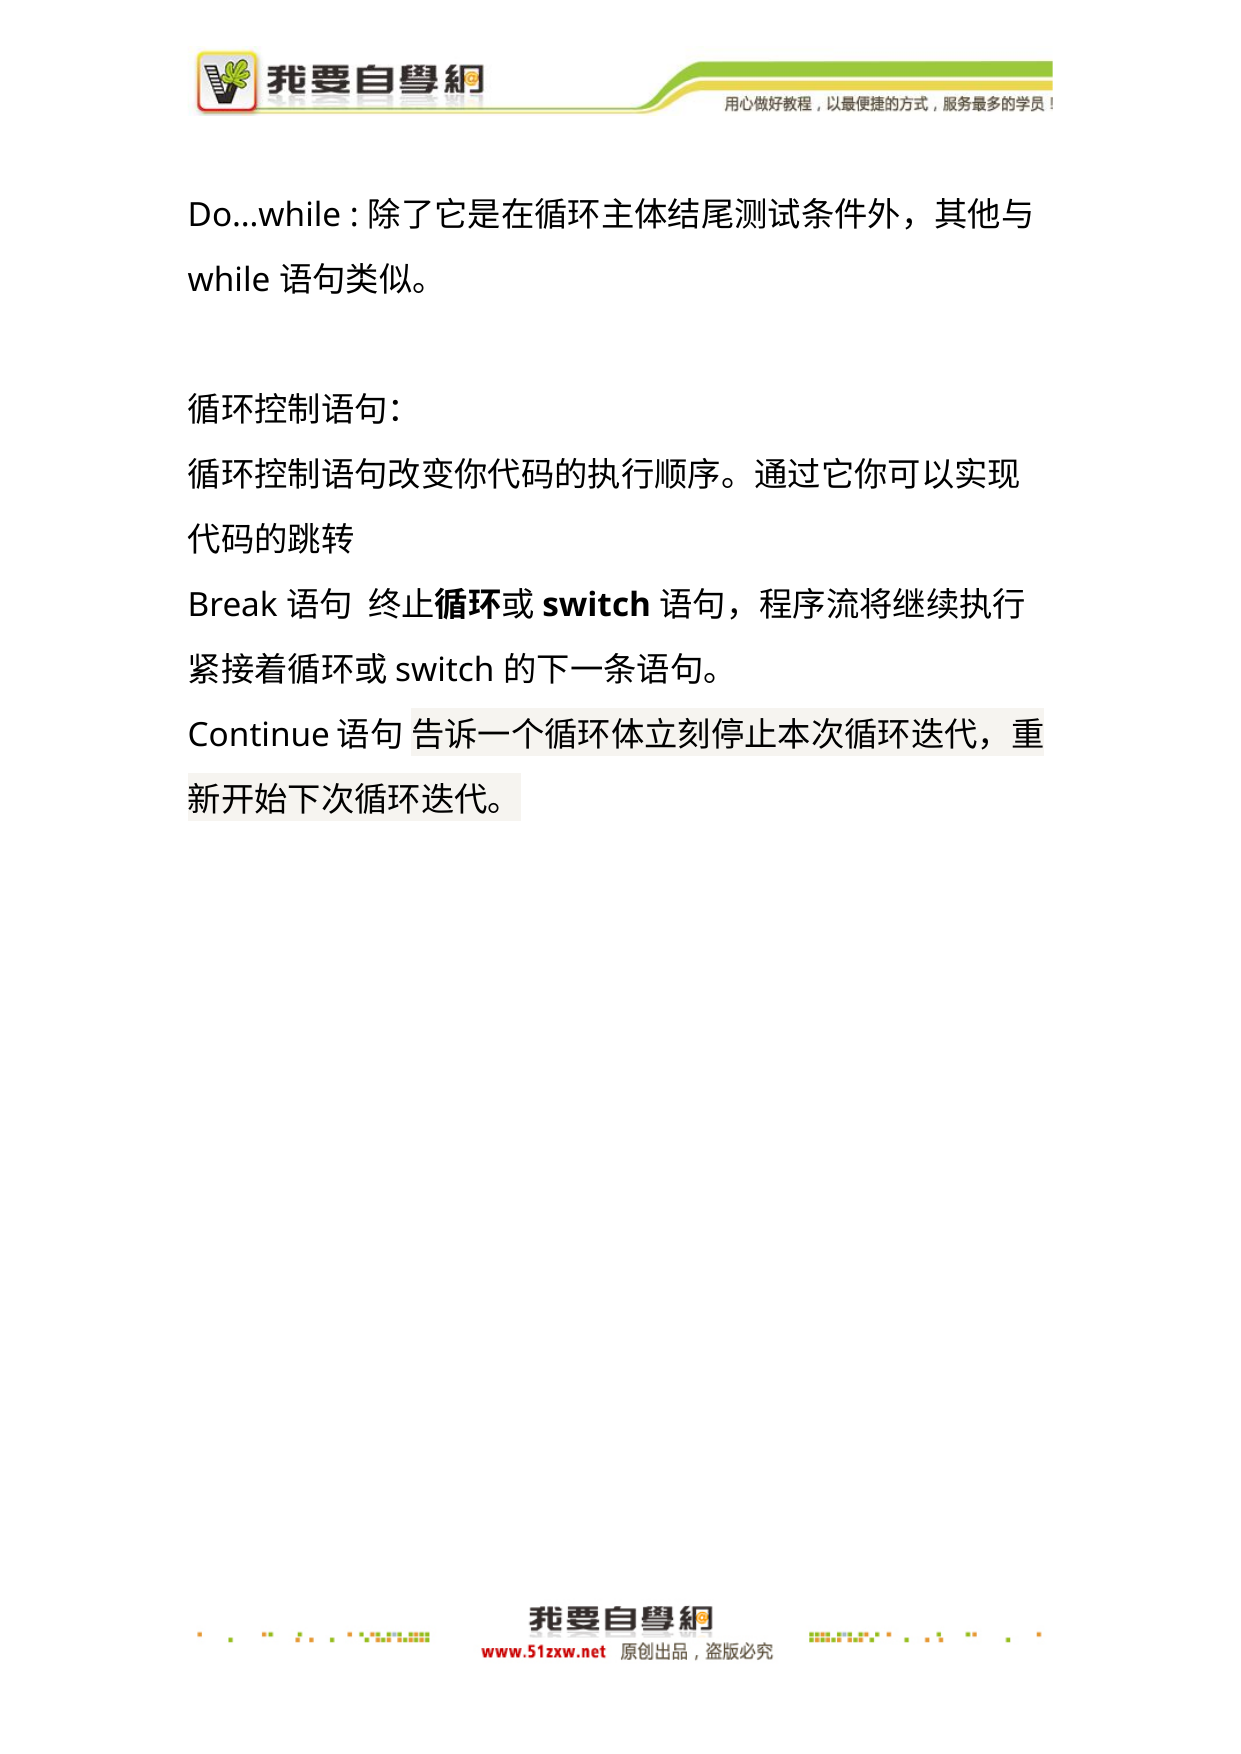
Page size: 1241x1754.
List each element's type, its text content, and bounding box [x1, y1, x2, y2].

text 循环控制语句： [187, 375, 1053, 440]
text Do…while : 除了它是在循环主体结尾测试条件外，其他与 while 语句类似。 [187, 180, 1053, 310]
text Continue语句 告诉一个循环体立刻停止本次循环迭代，重新开始下次循环迭代。 [187, 700, 1053, 830]
picture [187, 1598, 1053, 1668]
text 循环控制语句改变你代码的执行顺序。通过它你可以实现代码的跳转 [187, 440, 1053, 570]
picture [187, 46, 1053, 116]
text Break 语句 终止循环或 switch 语句，程序流将继续执行紧接着循环或 switch 的下一条语句。 [187, 570, 1053, 700]
